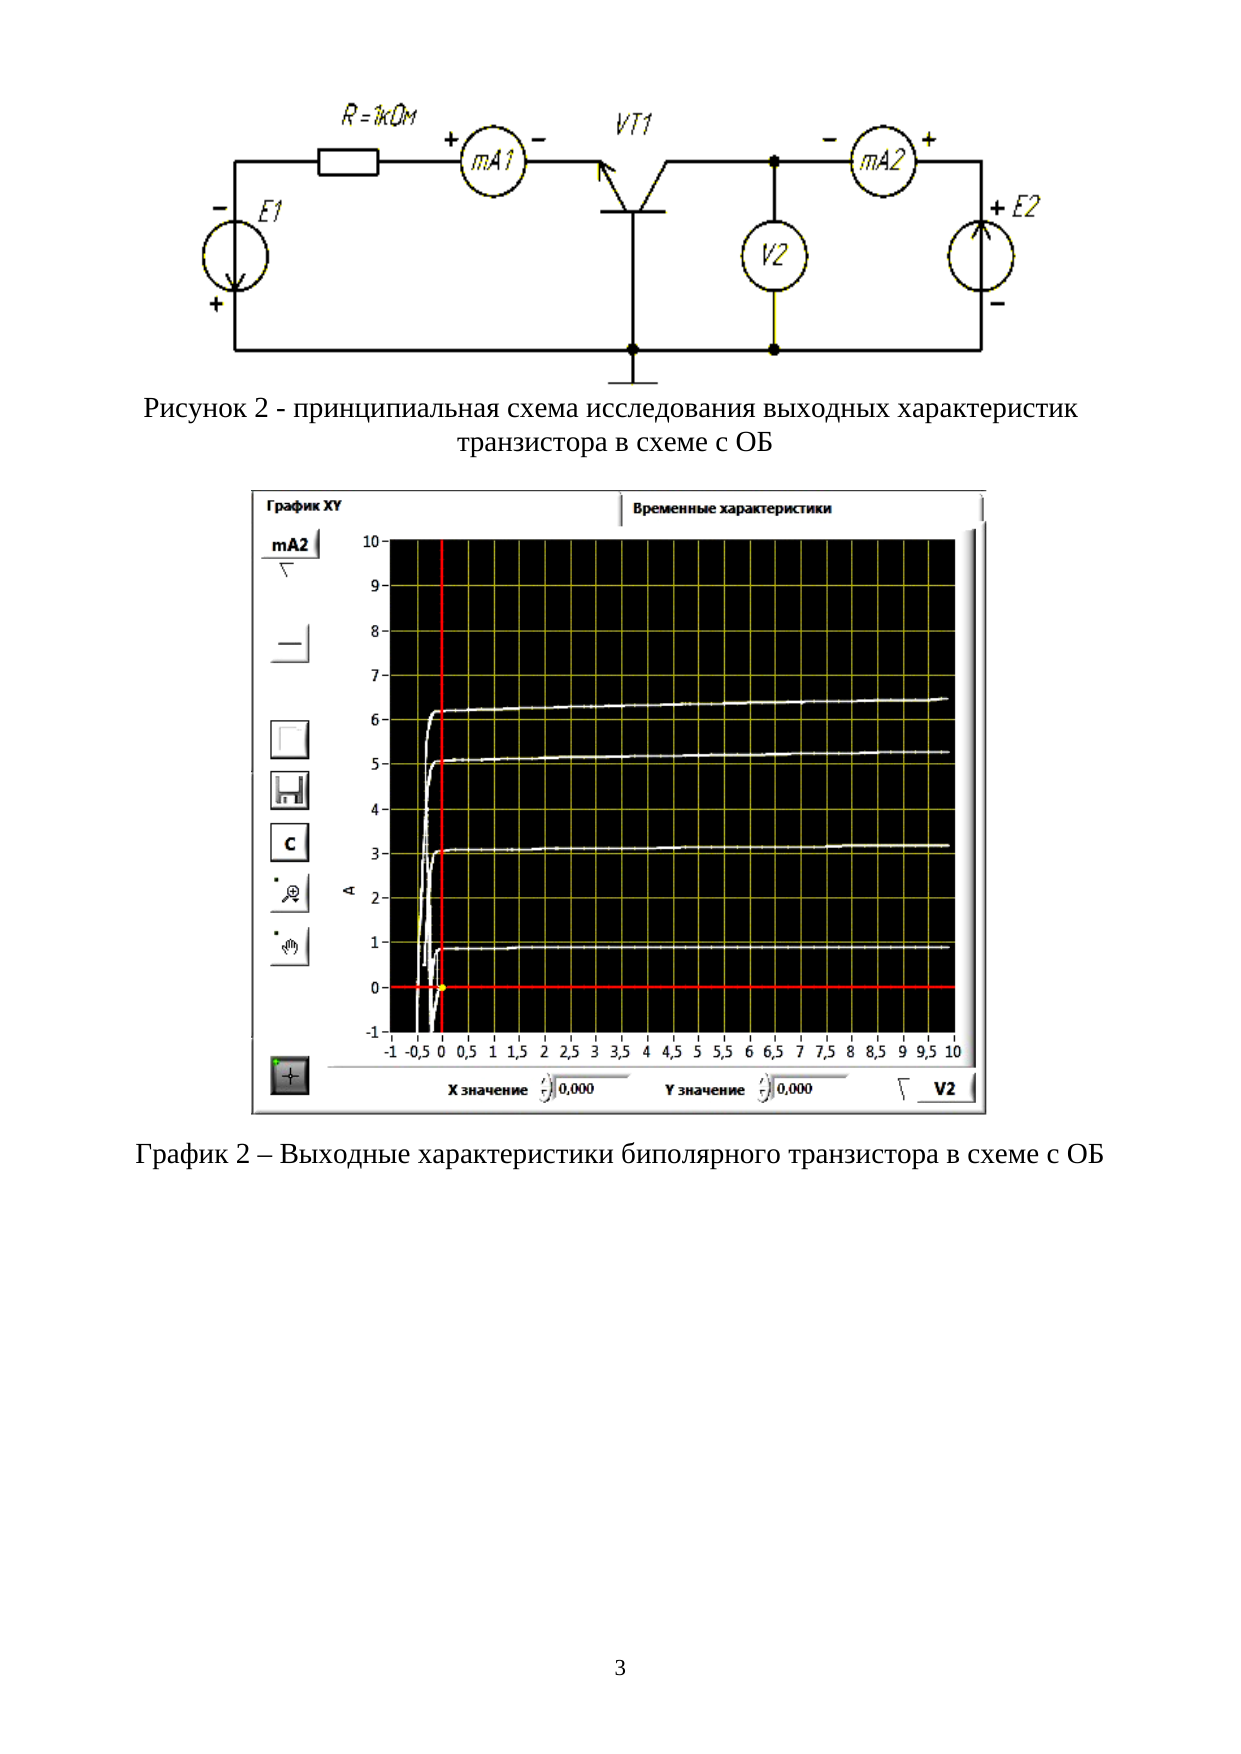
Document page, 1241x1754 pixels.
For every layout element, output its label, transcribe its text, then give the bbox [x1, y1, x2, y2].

picture [251, 490, 989, 1116]
picture [190, 95, 1050, 391]
text График 2 – Выходные характеристики биполярного транзистора в схеме с ОБ [75, 1137, 1165, 1170]
